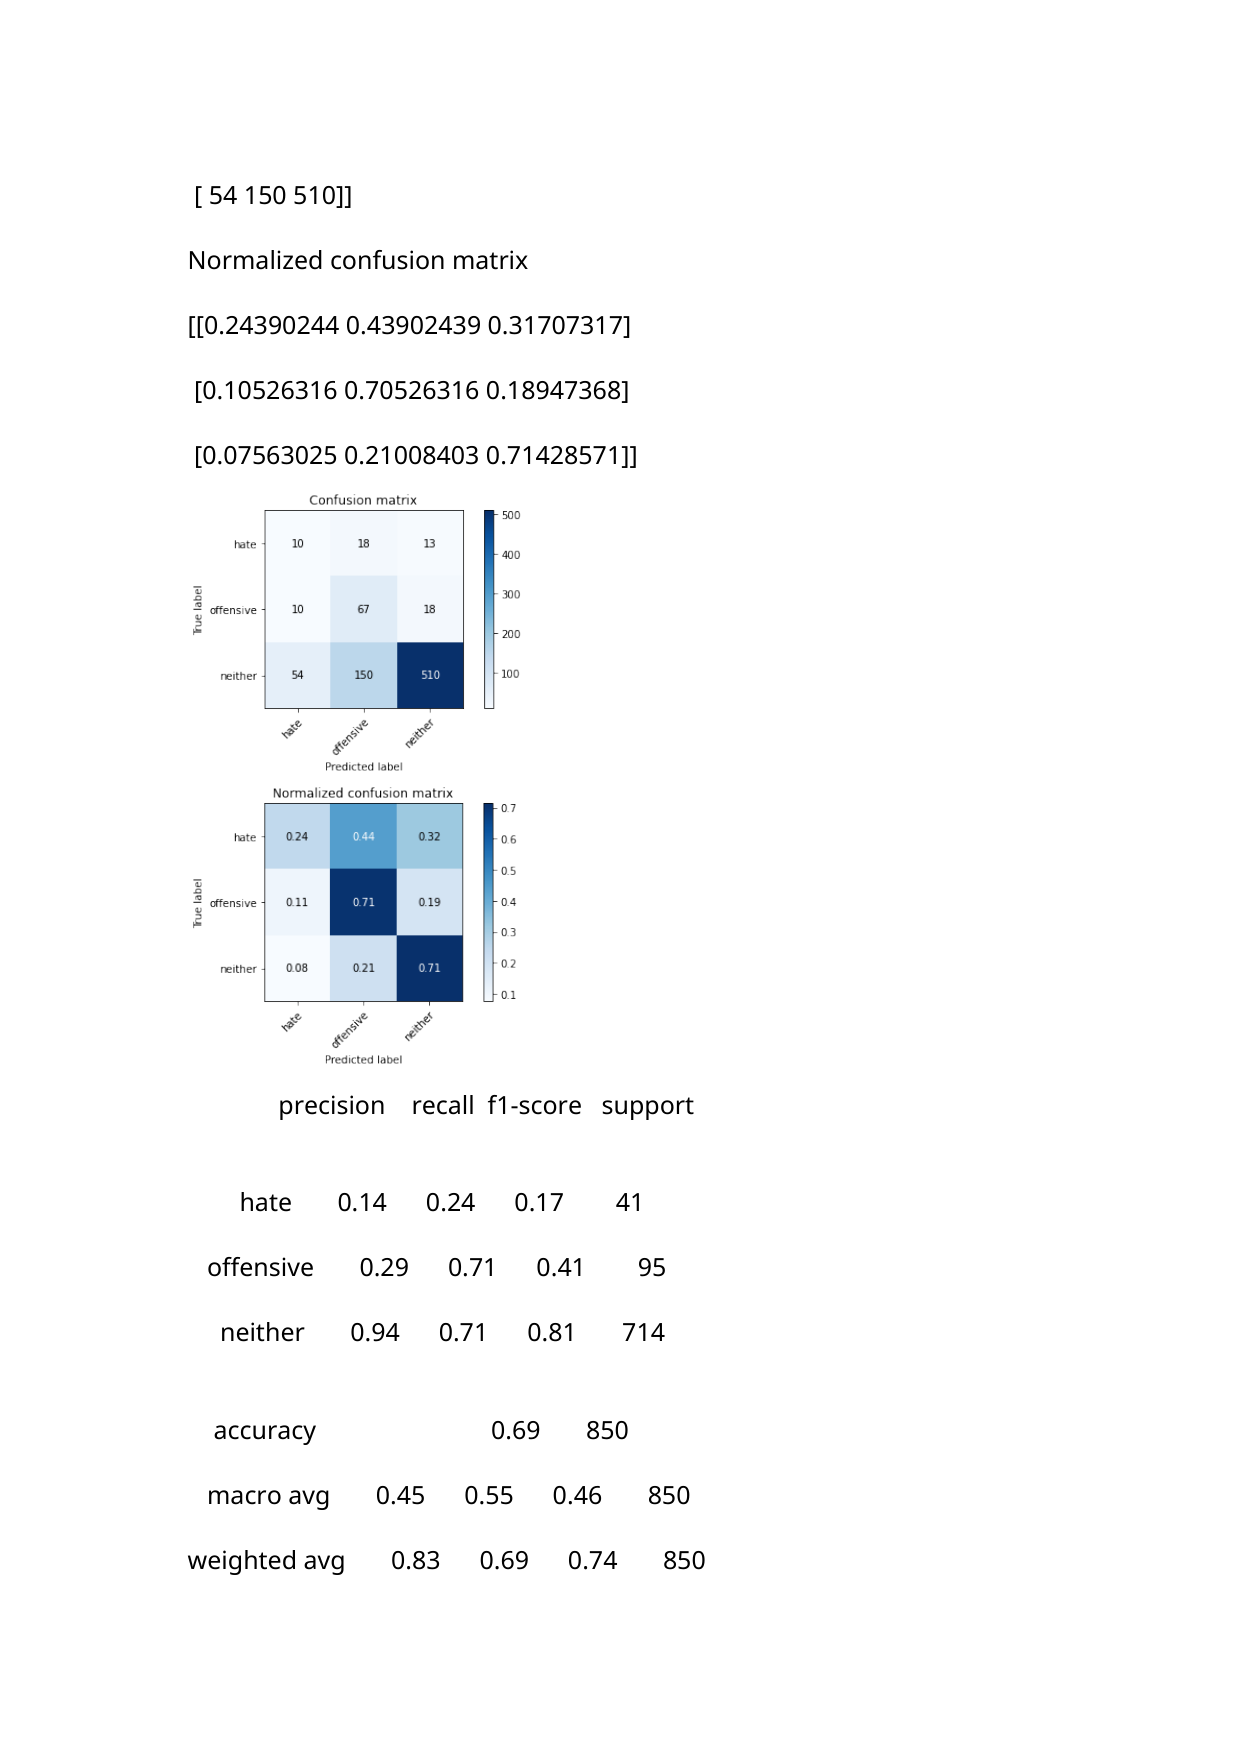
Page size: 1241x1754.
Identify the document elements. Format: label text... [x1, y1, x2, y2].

picture [187, 780, 524, 1072]
text precision recall f1-score support [187, 1072, 1053, 1137]
text hate 0.14 0.24 0.17 41 [187, 1169, 1053, 1234]
text accuracy 0.69 850 [187, 1397, 1053, 1462]
text macro avg 0.45 0.55 0.46 850 [187, 1462, 1053, 1527]
text [[0.24390244 0.43902439 0.31707317] [187, 292, 1053, 357]
text [0.10526316 0.70526316 0.18947368] [187, 357, 1053, 422]
picture [187, 487, 528, 779]
text weighted avg 0.83 0.69 0.74 850 [187, 1527, 1053, 1592]
text [ 54 150 510]] [187, 162, 1053, 227]
text [0.07563025 0.21008403 0.71428571]] [187, 422, 1053, 487]
text offensive 0.29 0.71 0.41 95 [187, 1234, 1053, 1299]
text neither 0.94 0.71 0.81 714 [187, 1299, 1053, 1364]
text Normalized confusion matrix [187, 227, 1053, 292]
